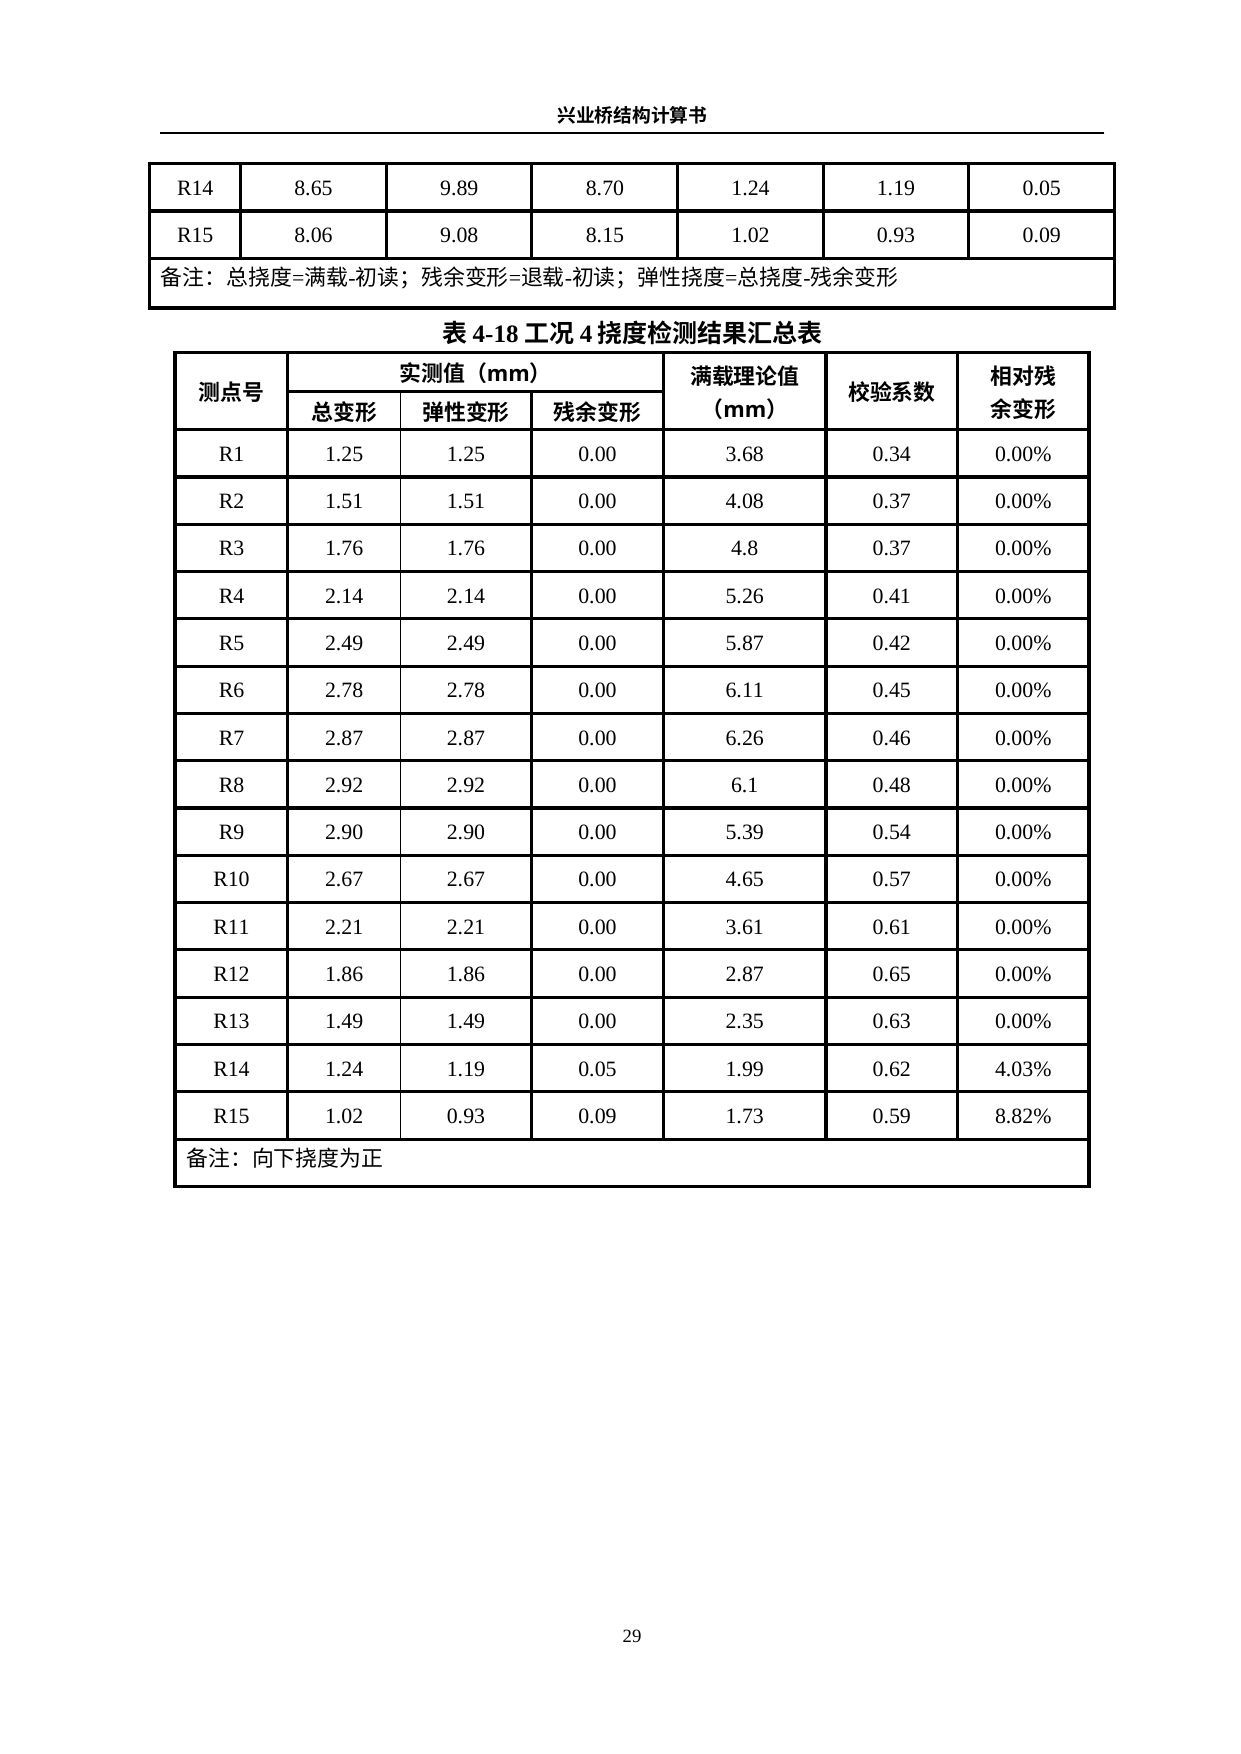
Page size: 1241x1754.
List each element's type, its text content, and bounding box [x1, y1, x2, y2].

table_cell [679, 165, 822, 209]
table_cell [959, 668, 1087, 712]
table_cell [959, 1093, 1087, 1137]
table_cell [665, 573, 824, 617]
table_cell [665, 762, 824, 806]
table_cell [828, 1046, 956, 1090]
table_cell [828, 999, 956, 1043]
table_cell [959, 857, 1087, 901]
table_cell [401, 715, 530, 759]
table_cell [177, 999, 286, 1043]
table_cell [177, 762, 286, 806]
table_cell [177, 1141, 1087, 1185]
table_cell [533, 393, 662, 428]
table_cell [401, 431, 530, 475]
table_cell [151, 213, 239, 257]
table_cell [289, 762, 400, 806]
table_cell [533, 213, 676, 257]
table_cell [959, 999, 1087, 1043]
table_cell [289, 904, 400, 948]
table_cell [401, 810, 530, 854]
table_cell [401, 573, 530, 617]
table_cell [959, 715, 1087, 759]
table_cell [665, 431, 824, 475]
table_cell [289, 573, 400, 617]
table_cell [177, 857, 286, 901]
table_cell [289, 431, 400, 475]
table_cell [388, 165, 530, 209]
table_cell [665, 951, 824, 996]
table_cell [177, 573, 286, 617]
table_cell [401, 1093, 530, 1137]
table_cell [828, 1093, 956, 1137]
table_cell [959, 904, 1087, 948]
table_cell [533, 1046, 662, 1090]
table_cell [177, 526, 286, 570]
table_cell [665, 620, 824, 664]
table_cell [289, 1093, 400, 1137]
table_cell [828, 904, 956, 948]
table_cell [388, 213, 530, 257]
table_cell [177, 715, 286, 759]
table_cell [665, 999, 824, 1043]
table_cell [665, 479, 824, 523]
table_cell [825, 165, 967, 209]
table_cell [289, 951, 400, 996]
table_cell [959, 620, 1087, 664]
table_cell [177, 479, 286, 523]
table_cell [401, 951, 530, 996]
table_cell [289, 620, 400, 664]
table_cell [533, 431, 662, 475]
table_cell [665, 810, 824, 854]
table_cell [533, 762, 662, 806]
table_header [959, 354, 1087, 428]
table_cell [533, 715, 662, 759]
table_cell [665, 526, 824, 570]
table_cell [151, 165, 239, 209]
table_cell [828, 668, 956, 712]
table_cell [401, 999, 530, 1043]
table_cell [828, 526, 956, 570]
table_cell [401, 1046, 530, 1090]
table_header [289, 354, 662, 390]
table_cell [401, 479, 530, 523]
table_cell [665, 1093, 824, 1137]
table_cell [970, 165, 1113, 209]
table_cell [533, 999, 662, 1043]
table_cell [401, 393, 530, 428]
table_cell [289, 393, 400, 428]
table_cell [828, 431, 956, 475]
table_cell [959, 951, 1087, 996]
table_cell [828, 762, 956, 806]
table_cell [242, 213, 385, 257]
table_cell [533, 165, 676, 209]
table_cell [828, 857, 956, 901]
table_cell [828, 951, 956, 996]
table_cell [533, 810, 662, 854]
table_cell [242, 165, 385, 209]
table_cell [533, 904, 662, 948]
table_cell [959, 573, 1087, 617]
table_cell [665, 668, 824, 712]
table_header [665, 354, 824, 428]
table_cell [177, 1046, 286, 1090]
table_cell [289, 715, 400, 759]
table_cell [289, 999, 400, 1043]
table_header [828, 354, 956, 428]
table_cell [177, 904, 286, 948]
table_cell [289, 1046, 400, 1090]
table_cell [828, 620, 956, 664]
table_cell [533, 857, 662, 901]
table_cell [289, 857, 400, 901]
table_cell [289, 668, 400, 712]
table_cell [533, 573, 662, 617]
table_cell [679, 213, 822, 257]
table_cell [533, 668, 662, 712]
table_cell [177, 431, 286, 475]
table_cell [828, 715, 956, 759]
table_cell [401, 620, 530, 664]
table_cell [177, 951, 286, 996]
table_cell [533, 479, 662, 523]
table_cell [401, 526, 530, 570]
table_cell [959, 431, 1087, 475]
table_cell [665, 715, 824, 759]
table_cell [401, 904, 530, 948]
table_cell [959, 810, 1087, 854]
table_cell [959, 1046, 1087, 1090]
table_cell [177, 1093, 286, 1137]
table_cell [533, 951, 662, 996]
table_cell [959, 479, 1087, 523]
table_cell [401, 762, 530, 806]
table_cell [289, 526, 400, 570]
text 表 4-18 工况4挠度检测结果汇总表 [159, 310, 1104, 351]
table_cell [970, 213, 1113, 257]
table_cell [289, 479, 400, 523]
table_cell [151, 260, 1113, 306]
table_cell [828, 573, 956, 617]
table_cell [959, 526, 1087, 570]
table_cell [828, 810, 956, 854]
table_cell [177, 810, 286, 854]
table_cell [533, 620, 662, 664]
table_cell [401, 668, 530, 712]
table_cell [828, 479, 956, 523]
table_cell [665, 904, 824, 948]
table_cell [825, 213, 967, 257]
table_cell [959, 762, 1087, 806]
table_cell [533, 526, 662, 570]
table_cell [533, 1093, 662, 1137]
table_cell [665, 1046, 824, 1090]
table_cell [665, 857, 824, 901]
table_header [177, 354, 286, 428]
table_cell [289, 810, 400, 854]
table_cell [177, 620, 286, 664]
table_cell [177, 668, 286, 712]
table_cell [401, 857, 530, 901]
